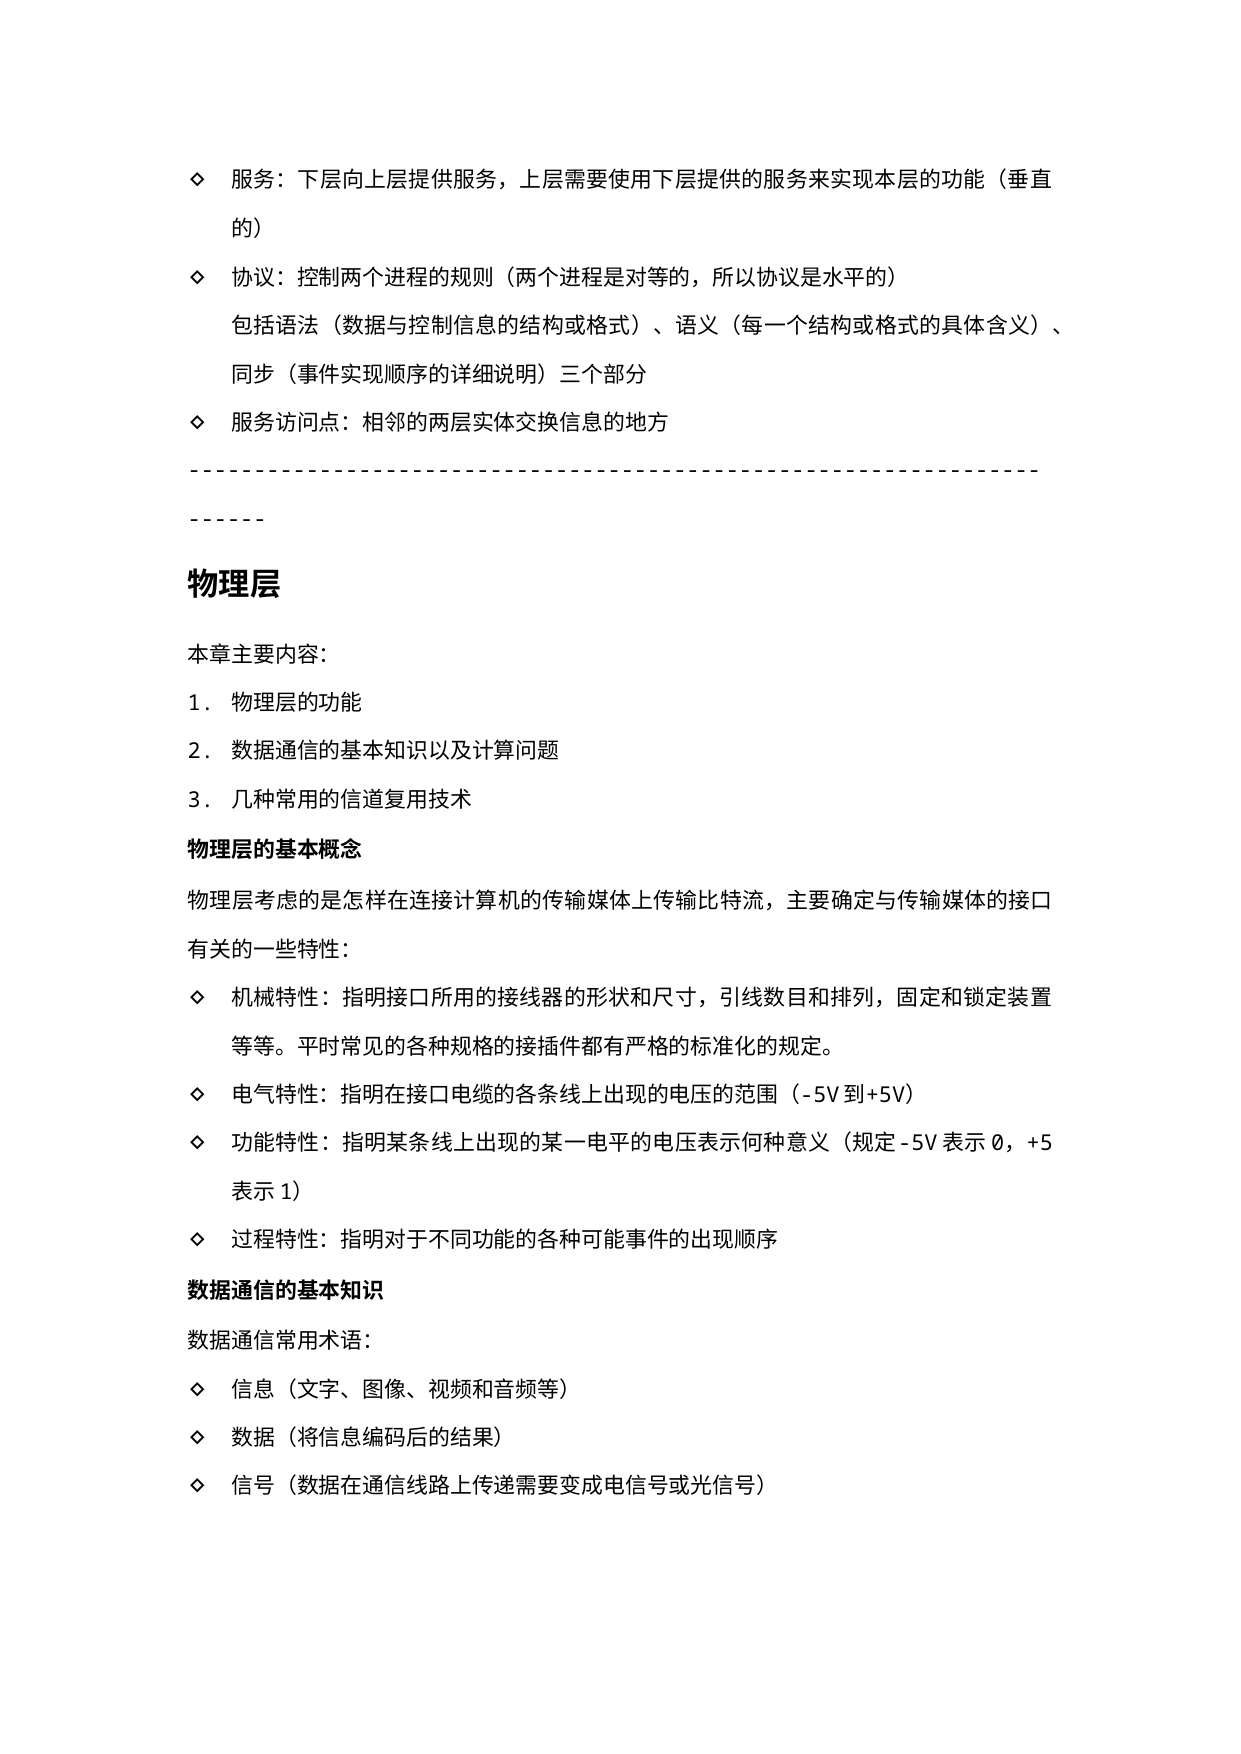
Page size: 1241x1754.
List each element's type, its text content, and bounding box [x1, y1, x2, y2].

list 过程特性：指明对于不同功能的各种可能事件的出现顺序 [187, 1222, 1053, 1254]
list 协议：控制两个进程的规则（两个进程是对等的，所以协议是水平的） [187, 259, 1053, 292]
list 几种常用的信道复用技术 [187, 782, 1053, 814]
list 机械特性：指明接口所用的接线器的形状和尺寸，引线数目和排列，固定和锁定装置等等。平时常见的各种规格的接插件都有严格的标准化的规定。 [187, 979, 1053, 1061]
list 信号（数据在通信线路上传递需要变成电信号或光信号） [187, 1468, 1053, 1500]
text ----------------------------------------------------------------------- [187, 453, 1053, 534]
list 物理层的功能 [187, 685, 1053, 717]
list 包括语法（数据与控制信息的结构或格式）、语义（每一个结构或格式的具体含义）、同步（事件实现顺序的详细说明）三个部分 [231, 307, 1053, 389]
list 信息（文字、图像、视频和音频等） [187, 1371, 1053, 1404]
list 功能特性：指明某条线上出现的某一电平的电压表示何种意义（规定-5V表示0，+5表示1） [187, 1125, 1053, 1206]
subtitle 数据通信的基本知识 [187, 1272, 1053, 1305]
list 数据（将信息编码后的结果） [187, 1419, 1053, 1452]
list 数据通信的基本知识以及计算问题 [187, 733, 1053, 766]
list 服务：下层向上层提供服务，上层需要使用下层提供的服务来实现本层的功能（垂直的） [187, 162, 1053, 243]
subtitle 物理层 [187, 549, 1053, 614]
list 电气特性：指明在接口电缆的各条线上出现的电压的范围（-5V到+5V） [187, 1077, 1053, 1109]
list 服务访问点：相邻的两层实体交换信息的地方 [187, 404, 1053, 437]
text 本章主要内容： [187, 637, 1053, 669]
text 数据通信常用术语： [187, 1323, 1053, 1355]
text 物理层考虑的是怎样在连接计算机的传输媒体上传输比特流，主要确定与传输媒体的接口有关的一些特性： [187, 882, 1053, 964]
subtitle 物理层的基本概念 [187, 832, 1053, 864]
